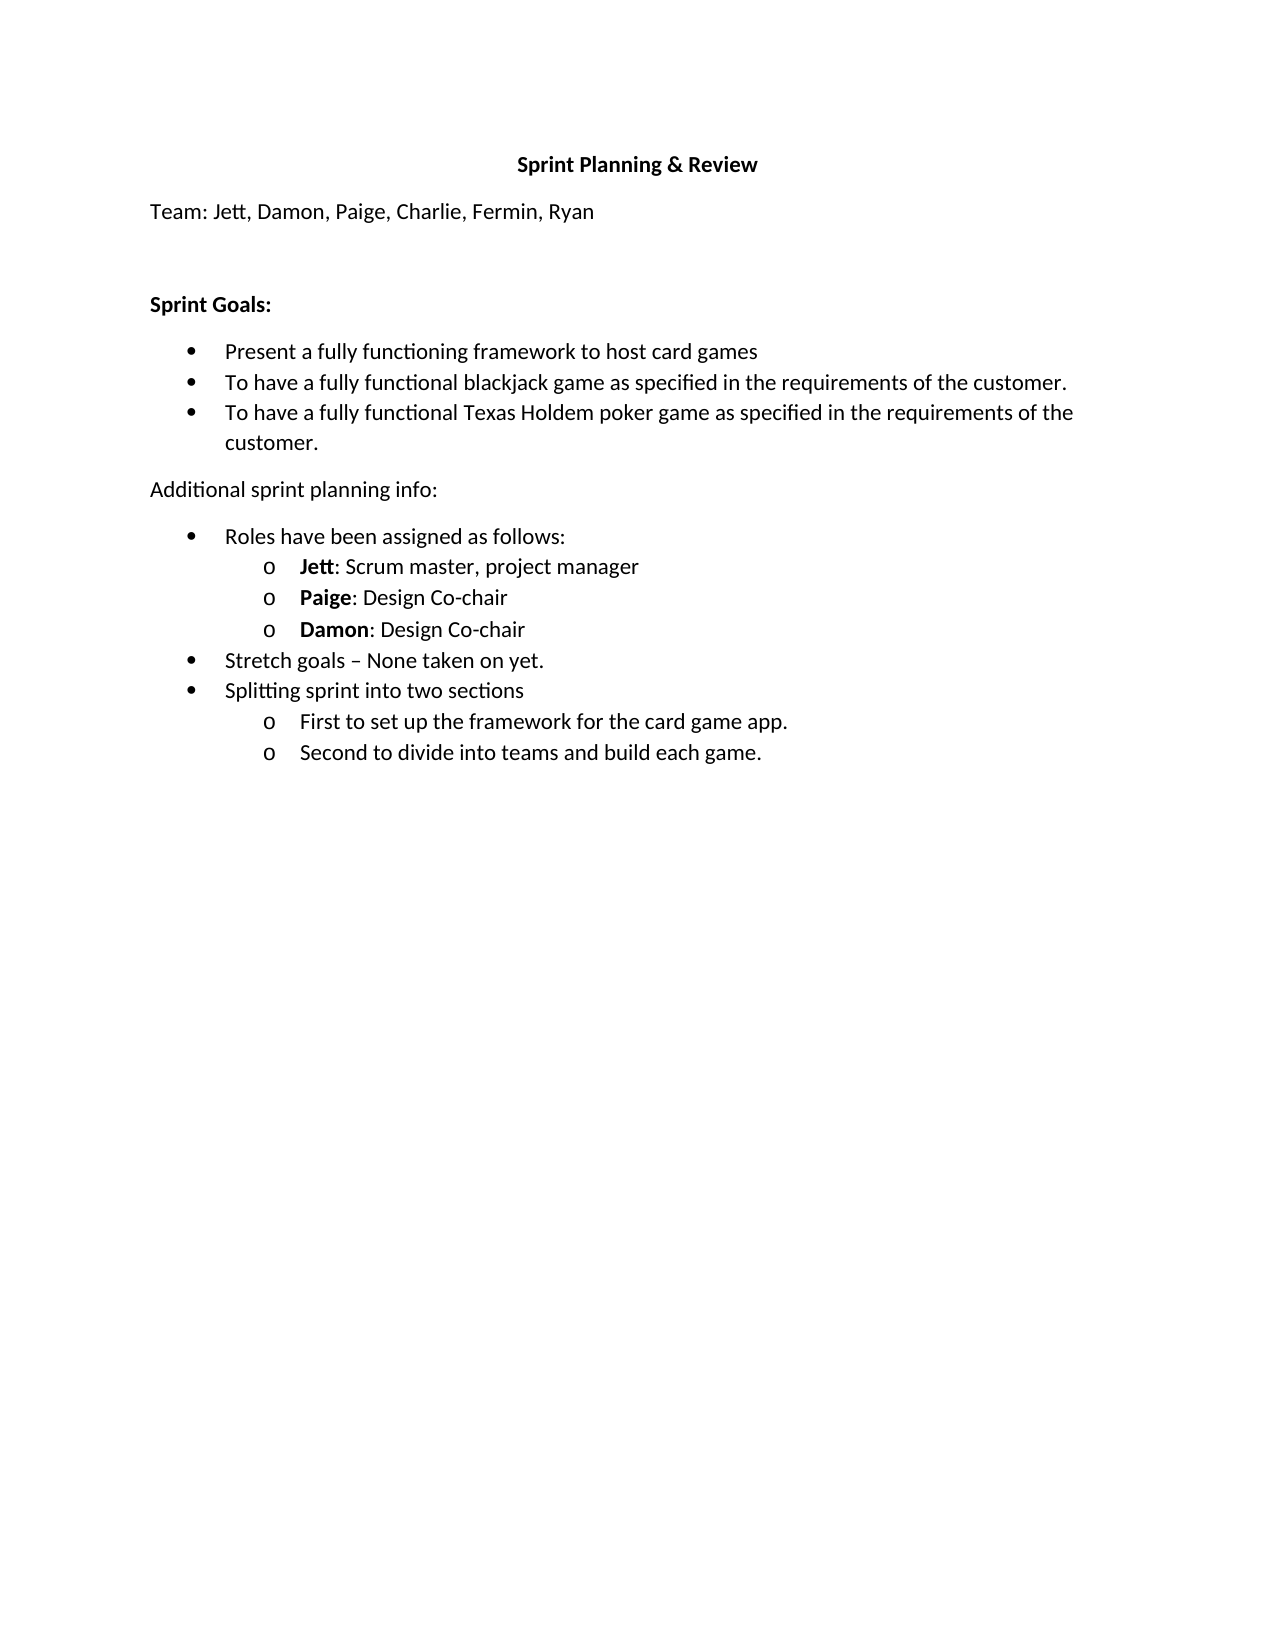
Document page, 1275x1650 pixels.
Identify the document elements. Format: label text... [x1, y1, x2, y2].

text Sprint Goals: [150, 291, 1125, 319]
list Paige: Design Co-chair [262, 583, 1125, 613]
list Damon: Design Co-chair [262, 615, 1125, 644]
text Team: Jett, Damon, Paige, Charlie, Fermin, Ryan [150, 197, 1125, 225]
text Additional sprint planning info: [150, 475, 1125, 503]
list Jett: Scrum master, project manager [262, 552, 1125, 581]
list Present a fully functioning framework to host card games [187, 337, 1125, 366]
list Stretch goals – None taken on yet. [187, 646, 1125, 674]
list To have a fully functional Texas Holdem poker game as specified in the requirements of the customer. [187, 398, 1125, 456]
text Sprint Planning & Review [150, 150, 1125, 178]
list To have a fully functional blackjack game as specified in the requirements of the customer. [187, 368, 1125, 396]
list Splitting sprint into two sections [187, 677, 1125, 705]
list First to set up the framework for the card game app. [262, 707, 1125, 736]
list Second to divide into teams and build each game. [262, 738, 1125, 767]
list Roles have been assigned as follows: [187, 522, 1125, 550]
